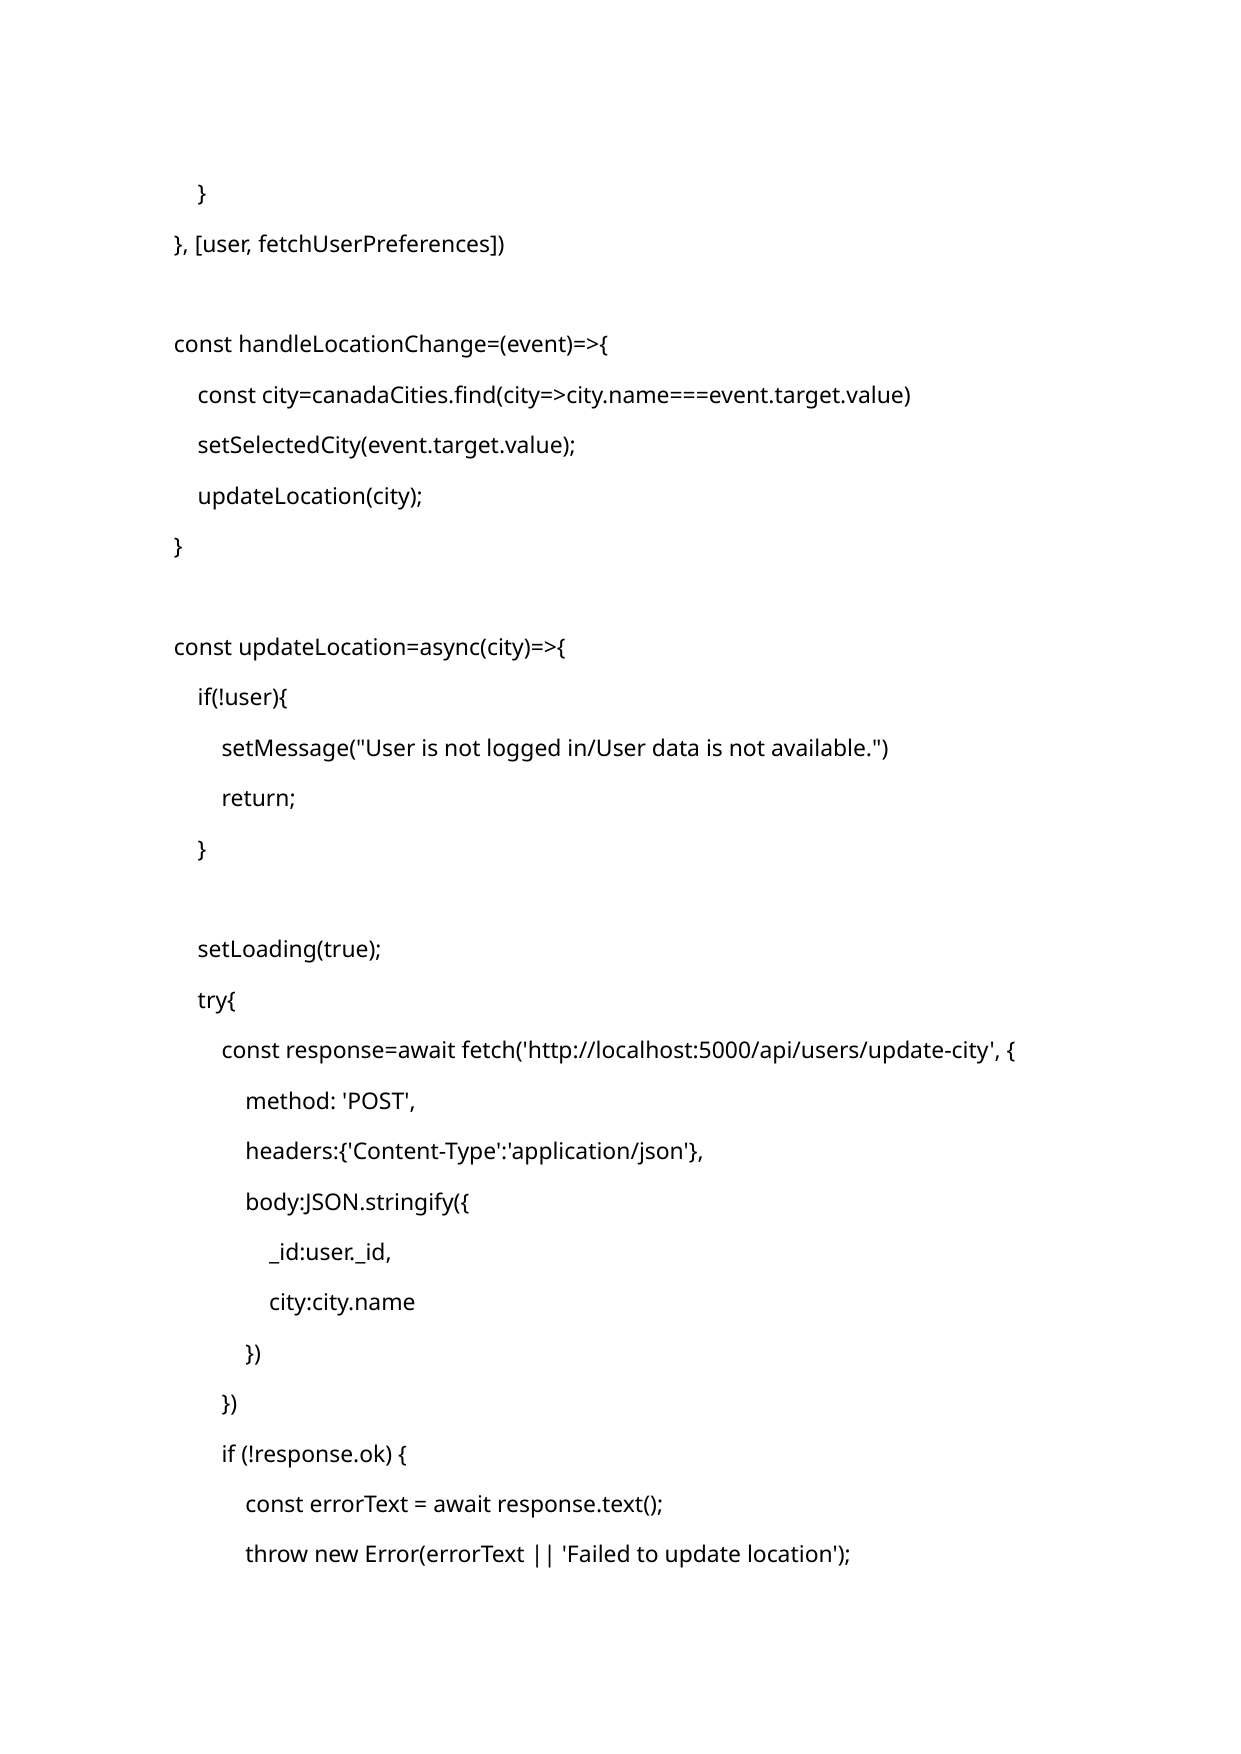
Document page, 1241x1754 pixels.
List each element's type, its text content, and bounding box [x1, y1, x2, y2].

text return; [150, 782, 1090, 813]
text throw new Error(errorText || 'Failed to update location'); [150, 1538, 1090, 1570]
text const errorText = await response.text(); [150, 1488, 1090, 1519]
text body:JSON.stringify({ [150, 1186, 1090, 1217]
text if (!response.ok) { [150, 1438, 1090, 1469]
text if(!user){ [150, 681, 1090, 713]
text const handleLocationChange=(event)=>{ [150, 328, 1090, 360]
text const response=await fetch('http://localhost:5000/api/users/update-city', { [150, 1034, 1090, 1066]
text headers:{'Content-Type':'application/json'}, [150, 1135, 1090, 1166]
text setLoading(true); [150, 933, 1090, 965]
text updateLocation(city); [150, 480, 1090, 511]
text method: 'POST', [150, 1085, 1090, 1116]
text const updateLocation=async(city)=>{ [150, 631, 1090, 662]
text } [150, 530, 1090, 561]
text } [150, 833, 1090, 864]
text city:city.name [150, 1286, 1090, 1318]
text setMessage("User is not logged in/User data is not available.") [150, 732, 1090, 763]
text }) [150, 1337, 1090, 1368]
text try{ [150, 984, 1090, 1015]
text const city=canadaCities.find(city=>city.name===event.target.value) [150, 379, 1090, 410]
text } [150, 177, 1090, 208]
text }) [150, 1387, 1090, 1418]
text _id:user._id, [150, 1236, 1090, 1267]
text setSelectedCity(event.target.value); [150, 429, 1090, 461]
text }, [user, fetchUserPreferences]) [150, 228, 1090, 259]
